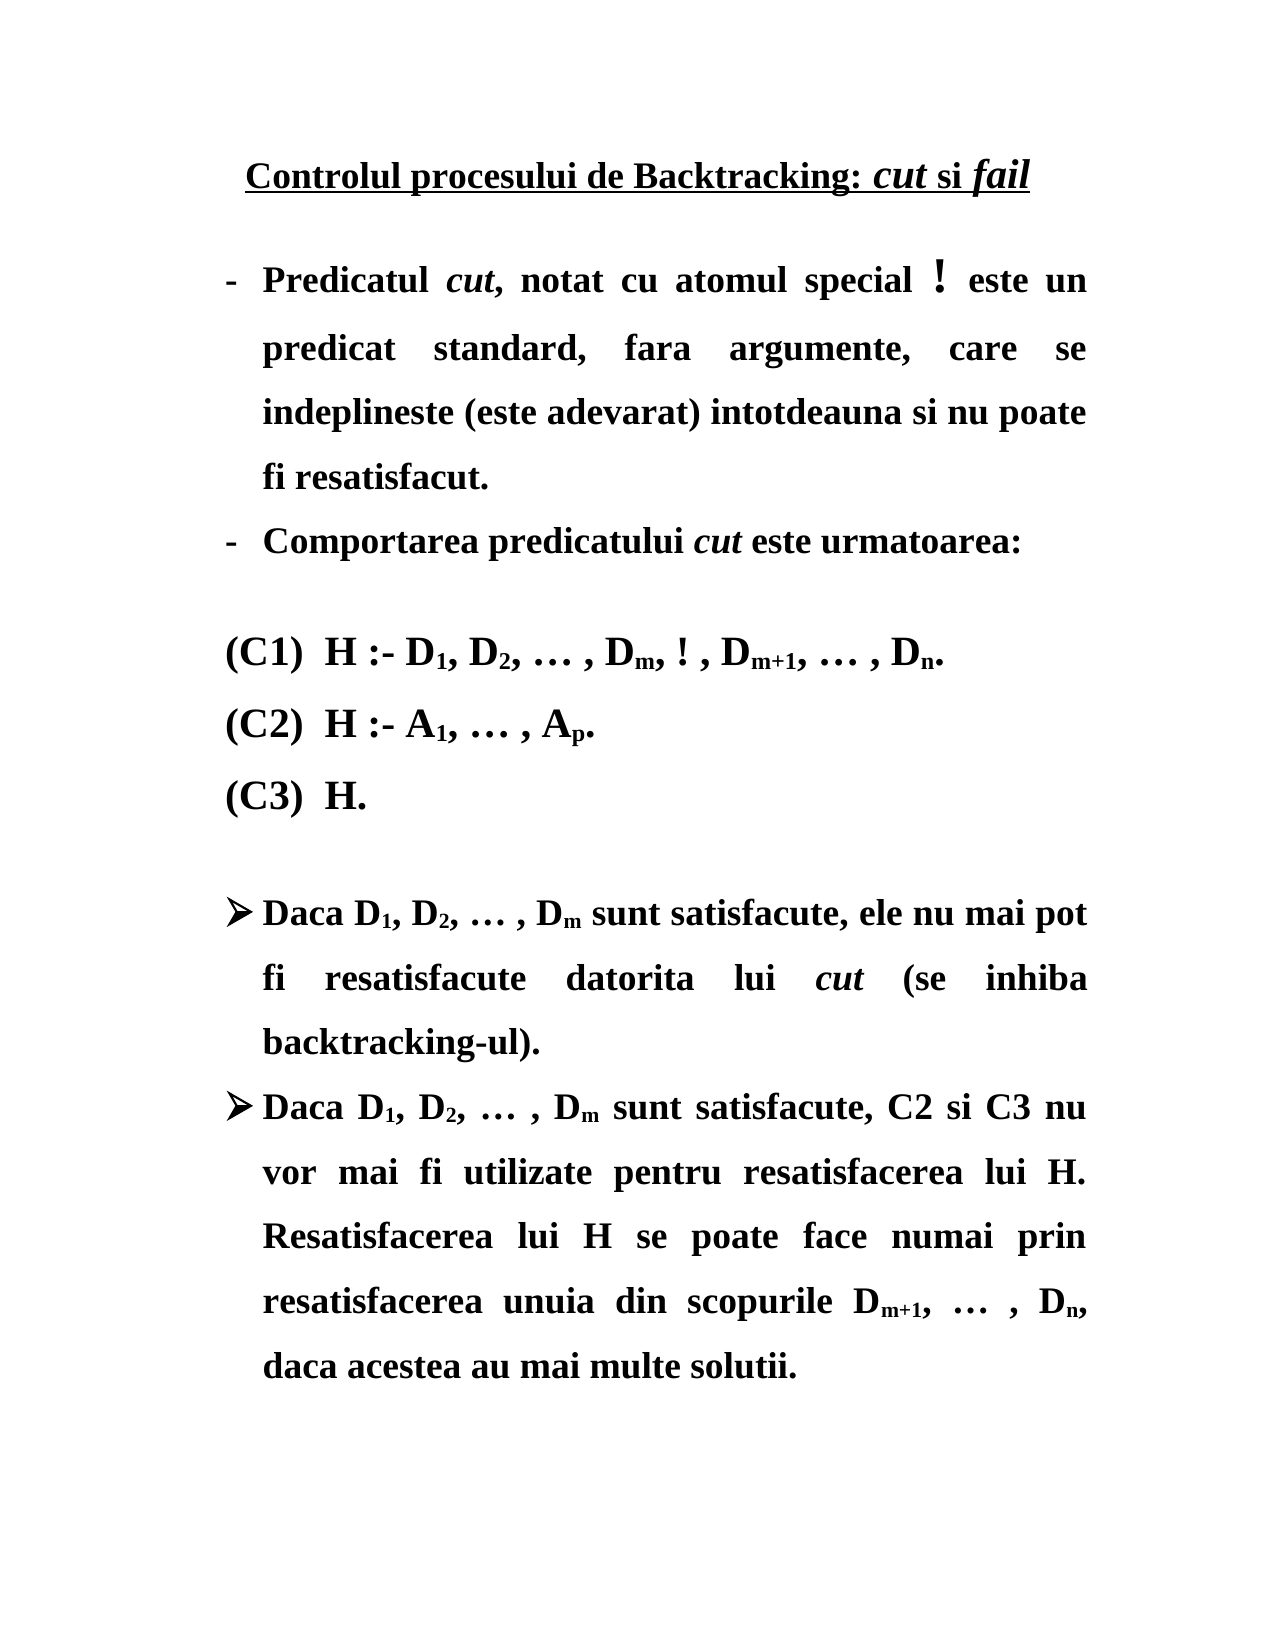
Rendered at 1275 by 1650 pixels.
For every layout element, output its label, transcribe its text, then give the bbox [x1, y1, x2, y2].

text (C3) H. [225, 771, 1087, 818]
text (C2) H :- A1, … , Ap. [225, 699, 1087, 747]
list Daca D1, D2, … , Dm sunt satisfacute, ele nu mai pot fi resatisfacute datorita lui cut (se inhiba backtracking-ul). [225, 890, 1087, 1063]
list Daca D1, D2, … , Dm sunt satisfacute, C2 si C3 nu vor mai fi utilizate pentru resatisfacerea lui H. Resatisfacerea lui H se poate face numai prin resatisfacerea unuia din scopurile Dm+1, … , Dn, daca acestea au mai multe solutii. [225, 1084, 1087, 1386]
text (C1) H :- D1, D2, … , Dm, ! , Dm+1, … , Dn. [225, 627, 1087, 675]
list Comportarea predicatului cut este urmatoarea: [225, 519, 1087, 562]
list Predicatul cut, notat cu atomul special ! este un predicat standard, fara argumente, care se indeplineste (este adevarat) intotdeauna si nu poate fi resatisfacut. [225, 246, 1087, 497]
text Controlul procesului de Backtracking: cut si fail [187, 150, 1087, 198]
